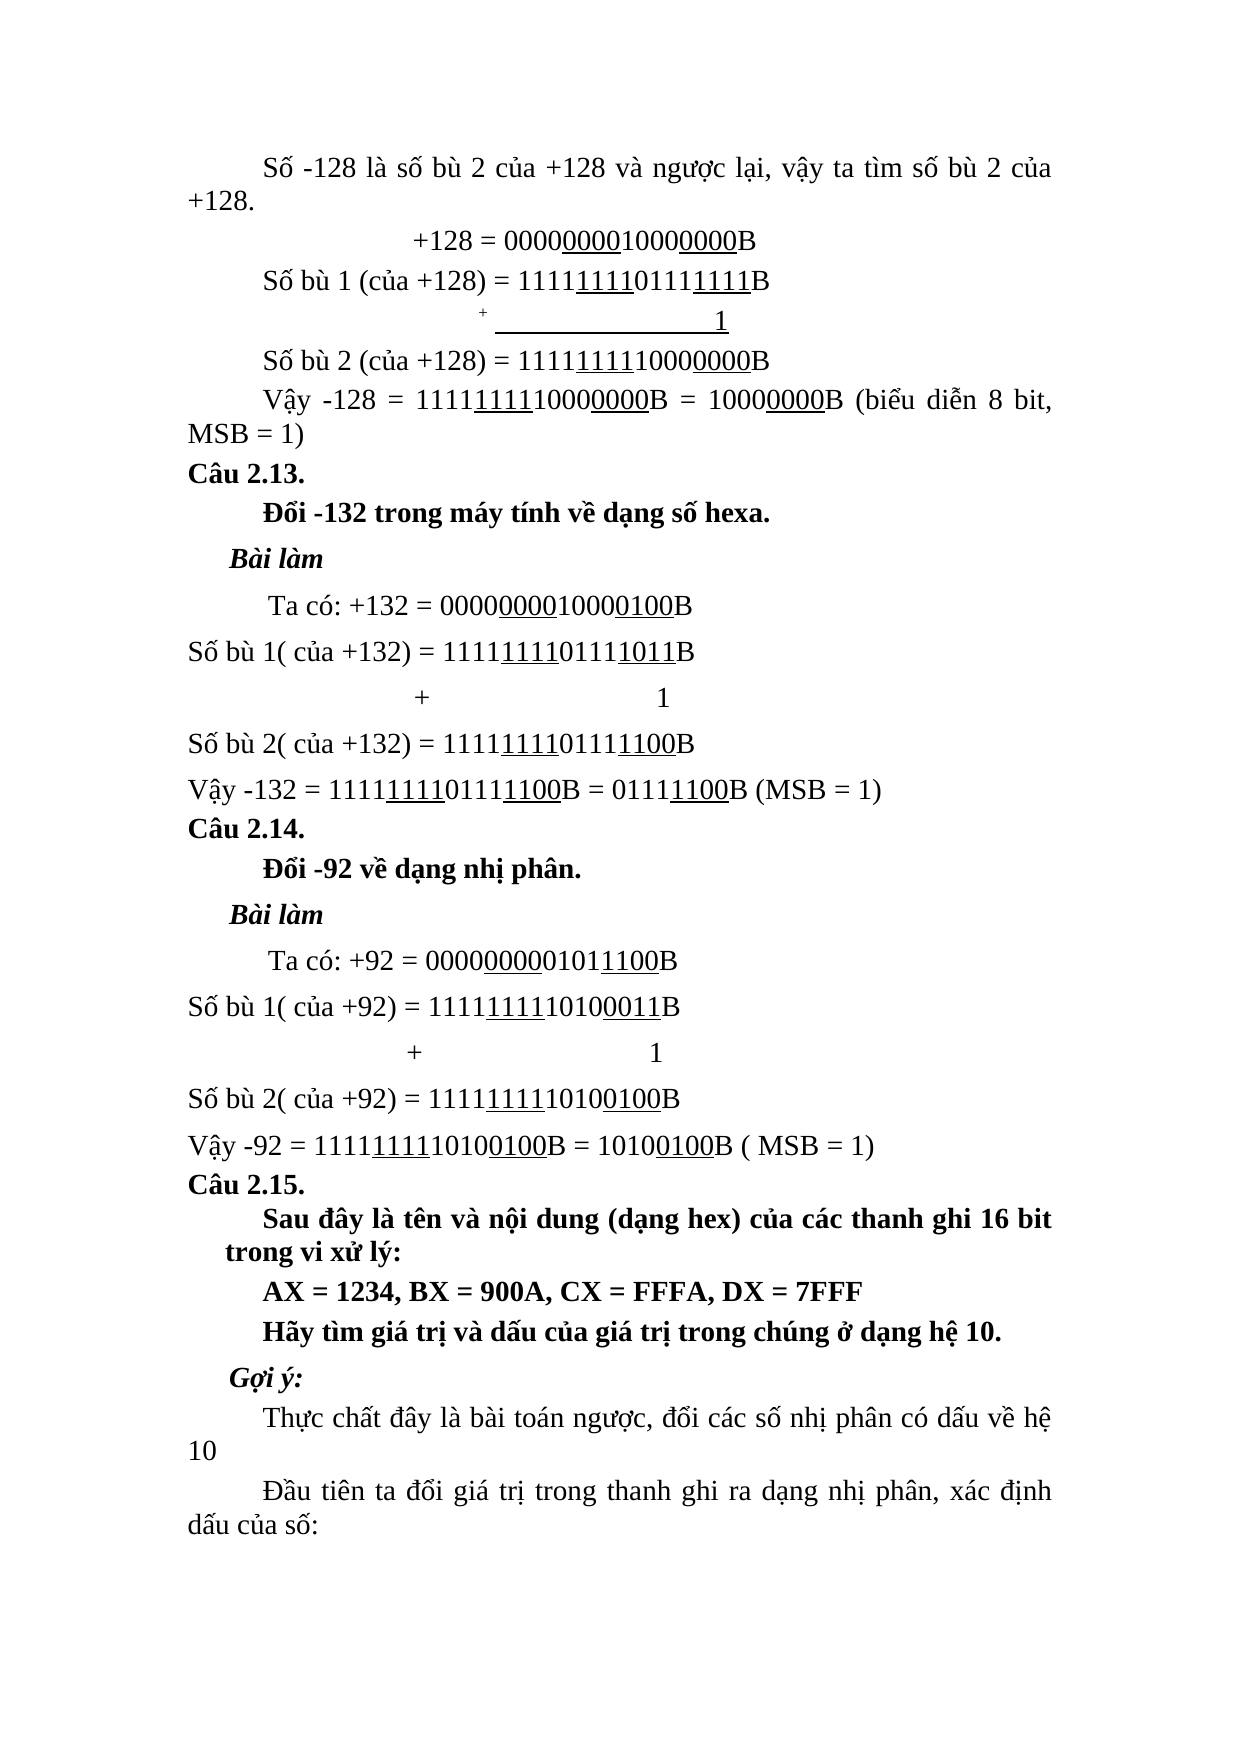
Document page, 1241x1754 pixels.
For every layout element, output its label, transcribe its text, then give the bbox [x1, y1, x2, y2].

text Số bù 1 (của +128) = 1111111101111111B [187, 263, 1053, 297]
text Bài làm [229, 542, 1053, 575]
text Số -128 là số bù 2 của +128 và ngược lại, vậy ta tìm số bù 2 của +128. [187, 150, 1053, 217]
text Số bù 1( của +92) = 1111111110100011B [187, 989, 1053, 1023]
text Số bù 1( của +132) = 1111111101111011B [187, 634, 1053, 667]
text Sau đây là tên và nội dung (dạng hex) của các thanh ghi 16 bit trong vi xử lý: [225, 1201, 1053, 1268]
text Số bù 2( của +92) = 1111111110100100B [187, 1082, 1053, 1115]
text Số bù 2 (của +128) = 1111111110000000B [187, 343, 1053, 376]
text +128 = 0000000010000000B [337, 223, 1053, 257]
text Đổi -92 về dạng nhị phân. [187, 851, 1053, 885]
text + 1 [187, 303, 1053, 336]
text Ta có: +92 = 0000000001011100B [187, 943, 1053, 977]
text Câu 2.14. [187, 812, 1053, 845]
text AX = 1234, BX = 900A, CX = FFFA, DX = 7FFF [187, 1274, 1053, 1308]
text Thực chất đây là bài toán ngược, đổi các số nhị phân có dấu về hệ 10 [187, 1400, 1053, 1467]
text Số bù 2( của +132) = 1111111101111100B [187, 726, 1053, 759]
text + 1 [187, 1036, 1053, 1069]
text Câu 2.13. [187, 456, 1053, 489]
text Vậy -92 = 1111111110100100B = 10100100B ( MSB = 1) [187, 1128, 1053, 1161]
text Gợi ý: [229, 1360, 1053, 1394]
text Đầu tiên ta đổi giá trị trong thanh ghi ra dạng nhị phân, xác định dấu của số: [187, 1473, 1053, 1540]
text Vậy -128 = 1111111110000000B = 10000000B (biểu diễn 8 bit, MSB = 1) [187, 382, 1053, 449]
text Bài làm [229, 897, 1053, 931]
text Vậy -132 = 1111111101111100B = 01111100B (MSB = 1) [187, 772, 1053, 805]
text + 1 [187, 680, 1053, 713]
text Hãy tìm giá trị và dấu của giá trị trong chúng ở dạng hệ 10. [187, 1314, 1053, 1348]
text Câu 2.15. [187, 1167, 1053, 1201]
text Ta có: +132 = 0000000010000100B [187, 588, 1053, 621]
text Đổi -132 trong máy tính về dạng số hexa. [187, 496, 1053, 529]
